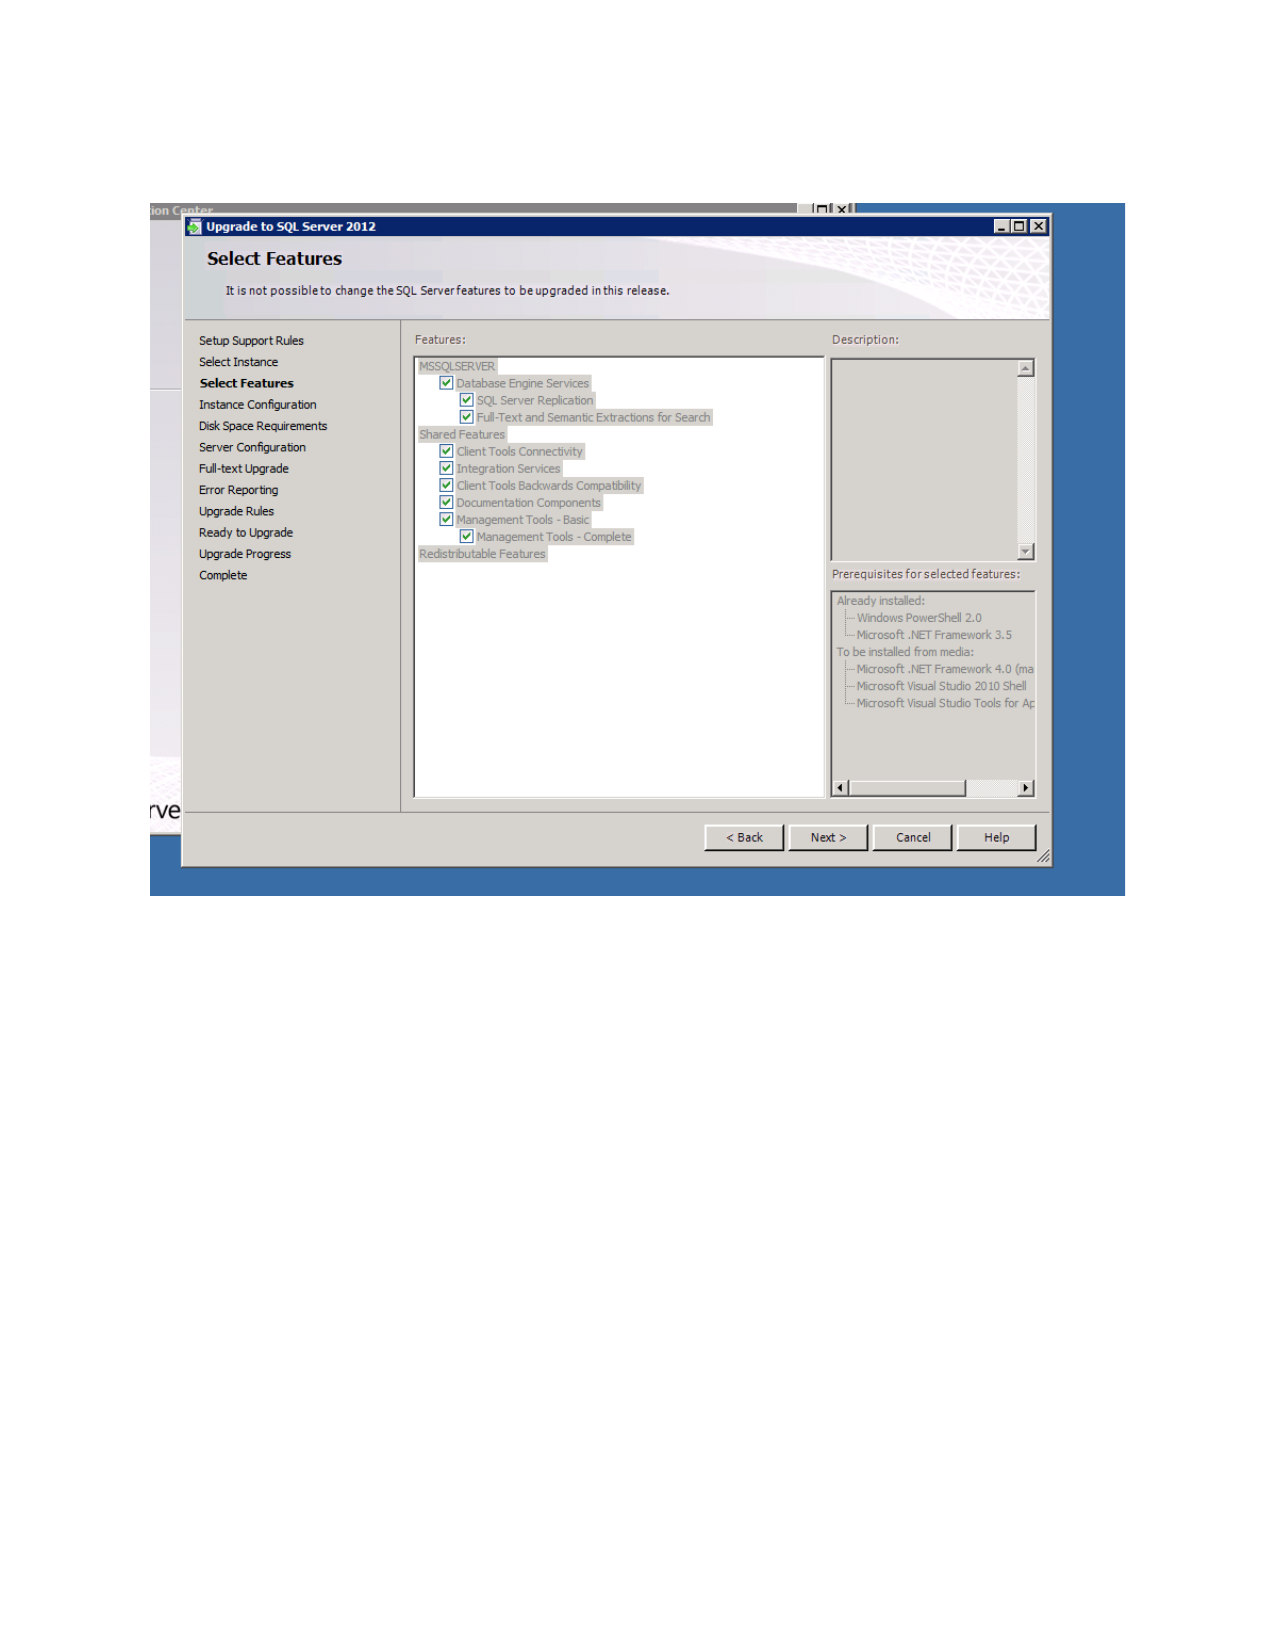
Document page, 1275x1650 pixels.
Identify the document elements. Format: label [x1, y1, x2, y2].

picture [150, 203, 1125, 896]
